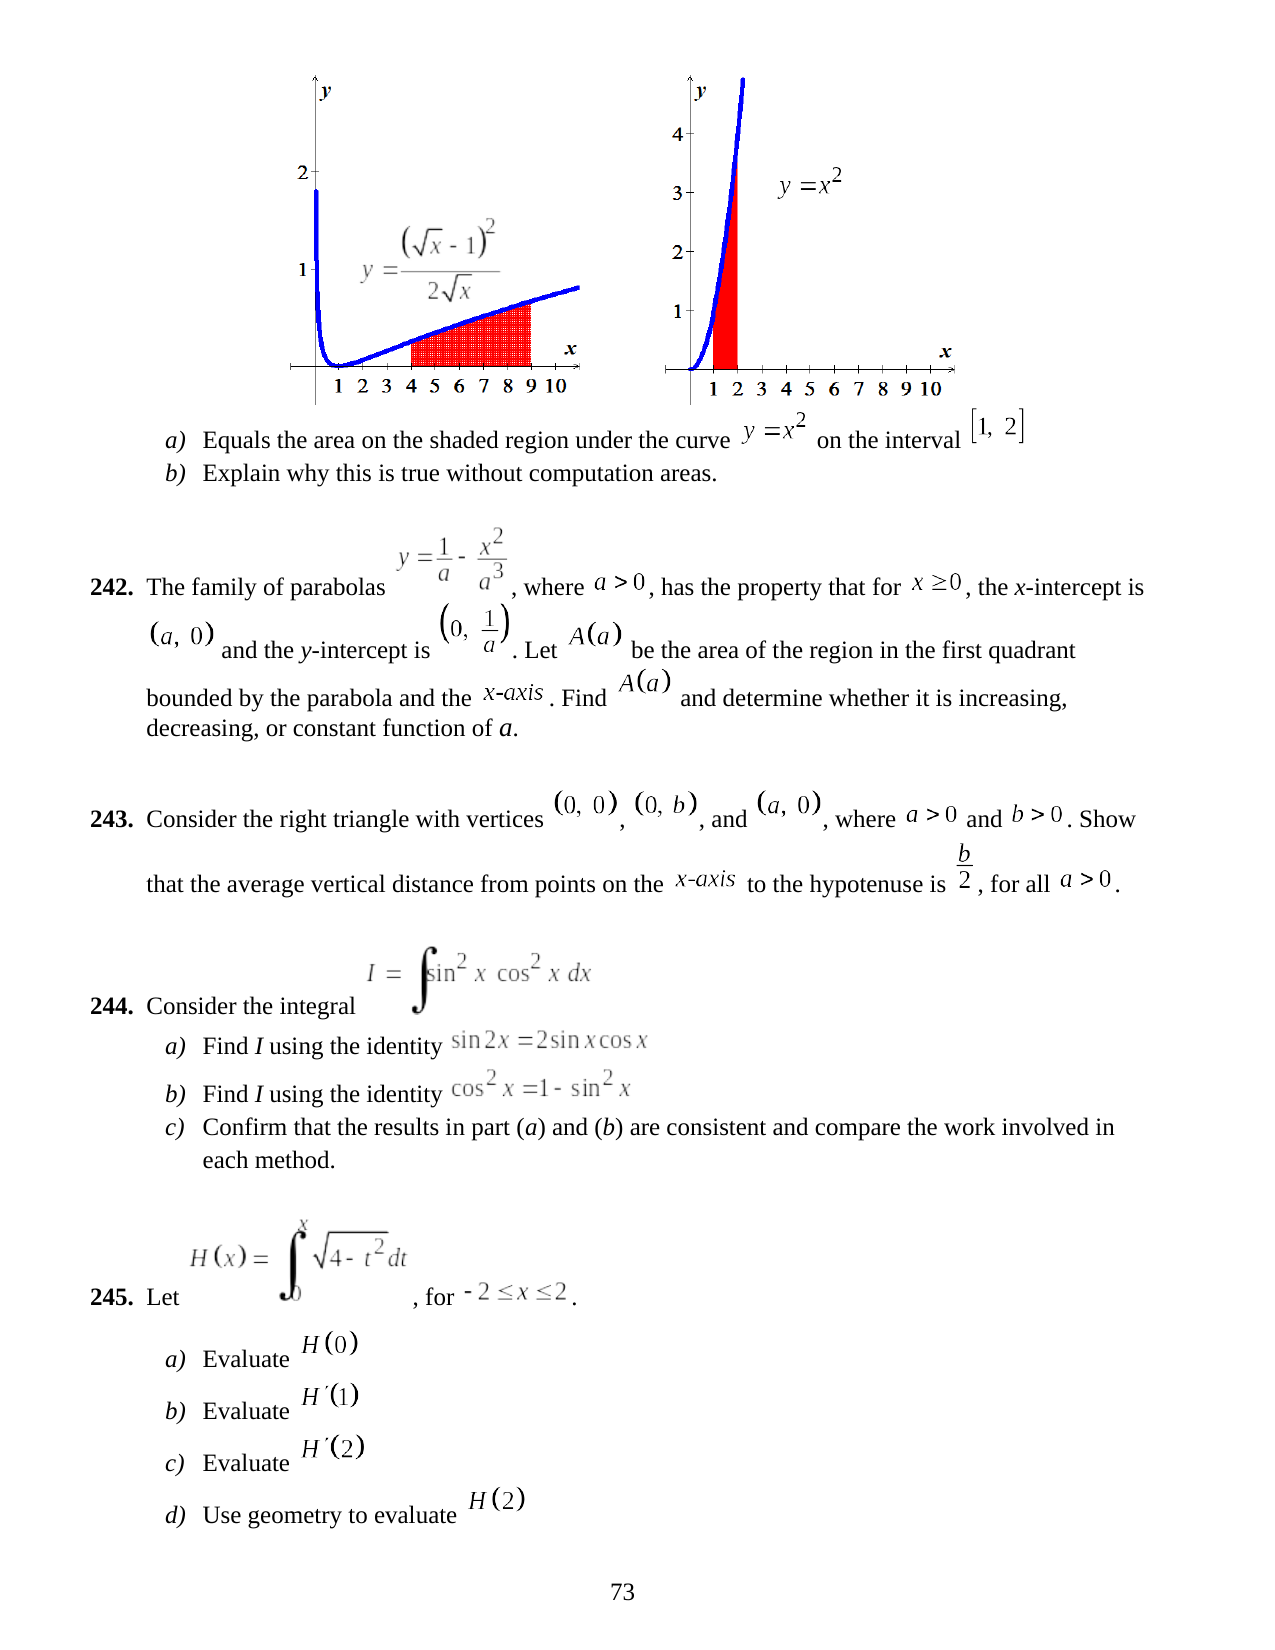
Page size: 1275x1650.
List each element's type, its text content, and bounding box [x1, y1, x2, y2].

list Find I using the identity [165, 1064, 1155, 1108]
list Use geometry to evaluate [165, 1481, 1155, 1529]
list Consider the integral [90, 935, 1155, 1020]
list Evaluate [165, 1377, 1155, 1425]
list Consider the right triangle with vertices , , and , where and . Show that the average vertical distance from points on the to the hypotenuse is , for all . [90, 786, 1155, 898]
list Evaluate [165, 1326, 1155, 1373]
list Confirm that the results in part (a) and (b) are consistent and compare the work involved in each method. [165, 1112, 1155, 1174]
list Evaluate [165, 1429, 1155, 1477]
picture [290, 75, 580, 405]
picture [665, 75, 955, 405]
list The family of parabolas , where , has the property that for , the x-intercept is and the y-intercept is . Let be the area of the region in the first quadrant bounded by the parabola and the . Find and determine whether it is increasing, decreasing, or constant function of a. [90, 520, 1155, 743]
list Find I using the identity [165, 1024, 1155, 1059]
list Explain why this is true without computation areas. [165, 458, 1155, 487]
list Equals the area on the shaded region under the curve on the interval [165, 405, 1155, 454]
list Let , for . [90, 1207, 1155, 1311]
